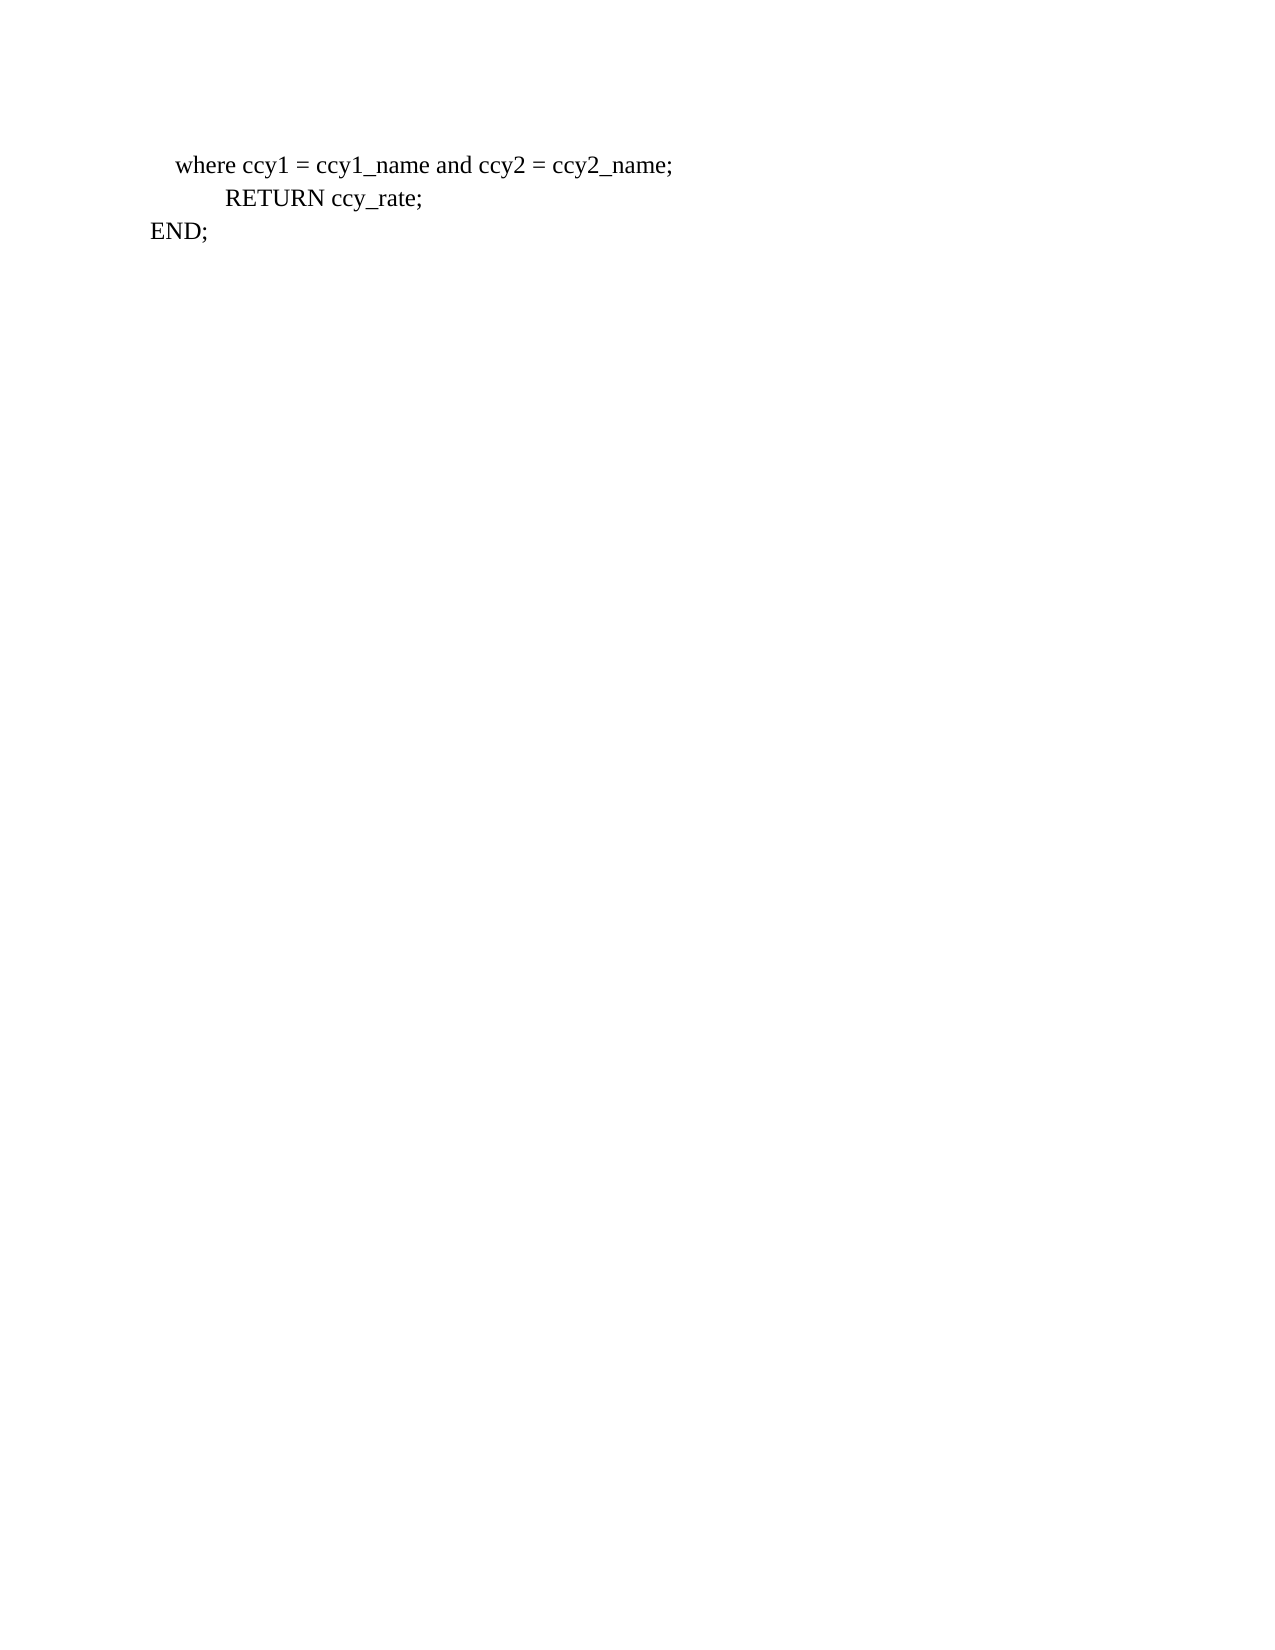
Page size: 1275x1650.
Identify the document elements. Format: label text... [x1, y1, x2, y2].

text RETURN ccy_rate; [150, 183, 1125, 212]
text END; [150, 216, 1125, 245]
text where ccy1 = ccy1_name and ccy2 = ccy2_name; [150, 150, 1125, 179]
